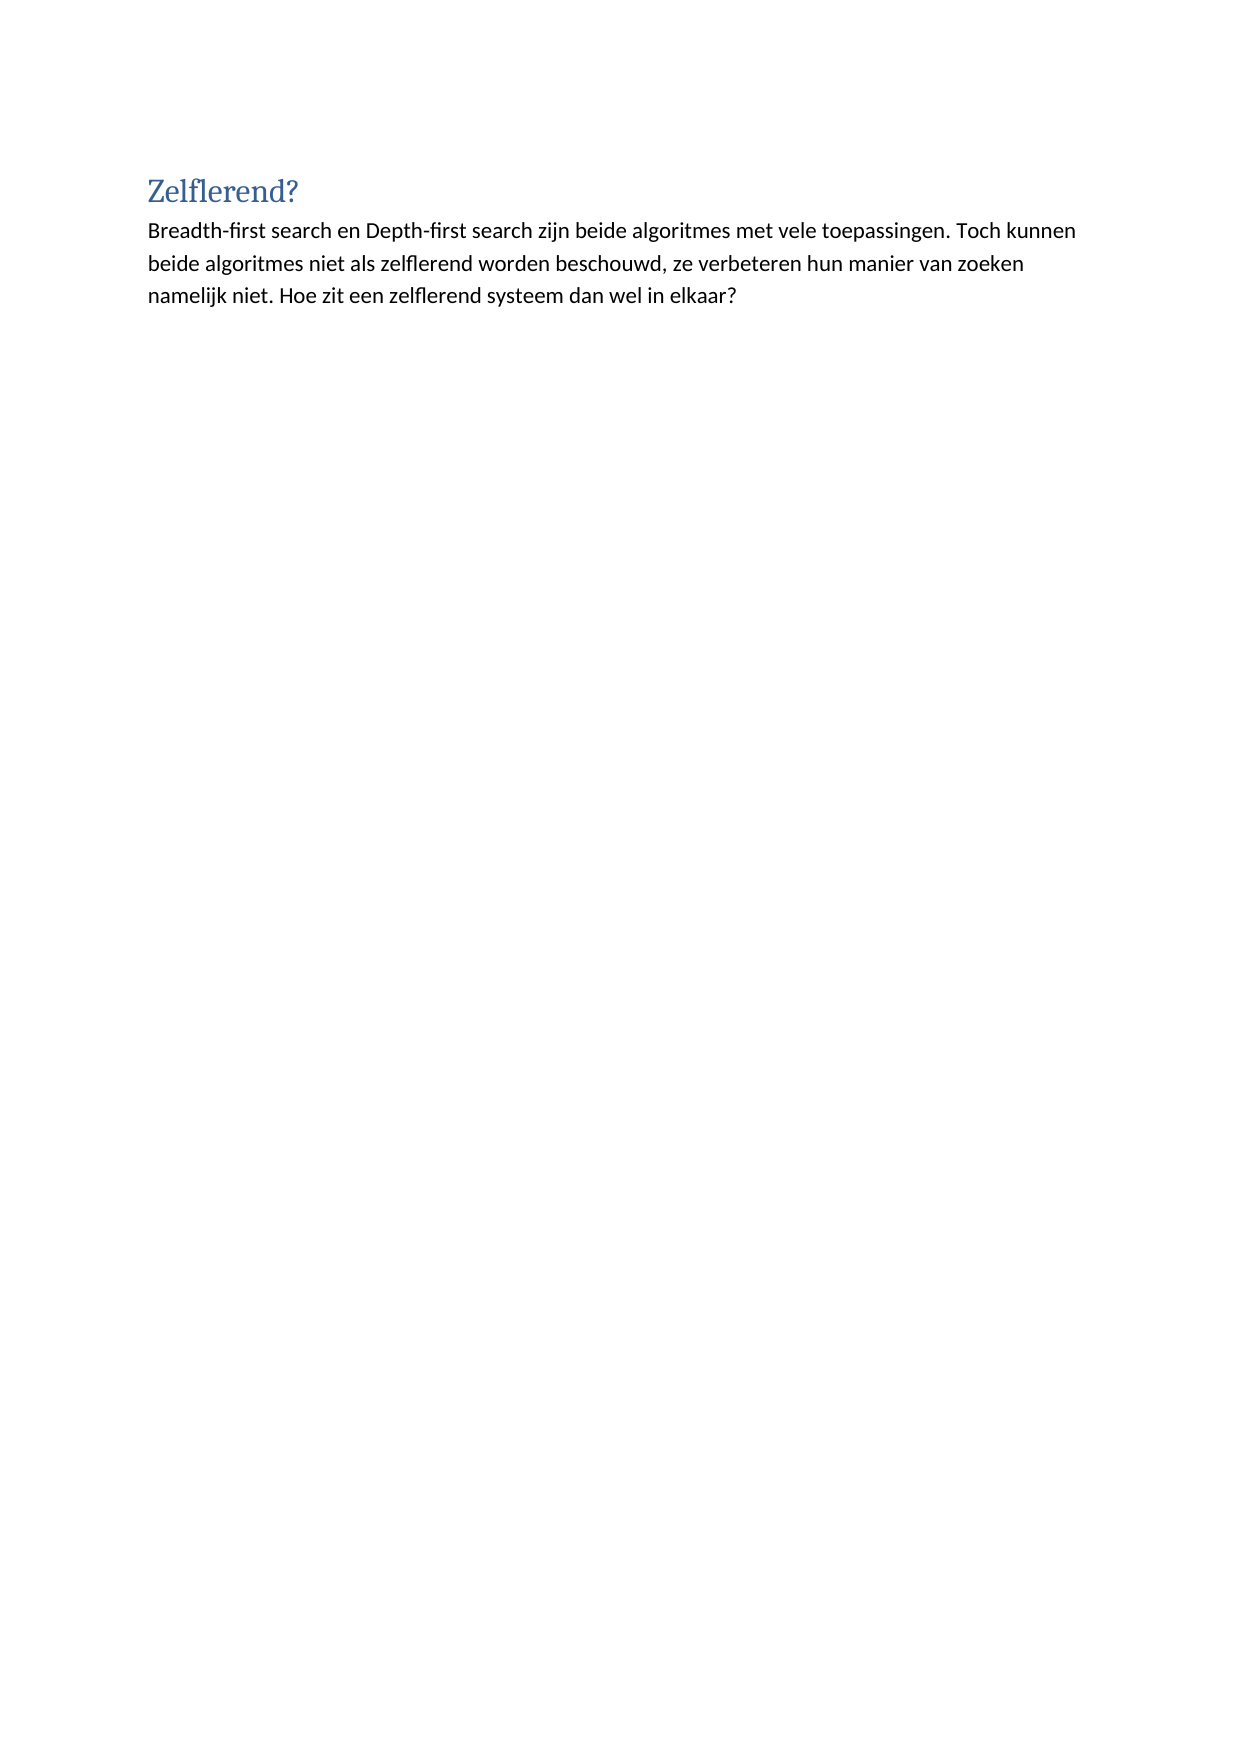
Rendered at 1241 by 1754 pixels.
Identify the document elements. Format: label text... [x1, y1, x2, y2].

subtitle Zelflerend? [148, 173, 1093, 211]
text Breadth-first search en Depth-first search zijn beide algoritmes met vele toepassingen. Toch kunnen beide algoritmes niet als zelflerend worden beschouwd, ze verbeteren hun manier van zoeken namelijk niet. Hoe zit een zelflerend systeem dan wel in elkaar? [148, 217, 1093, 309]
